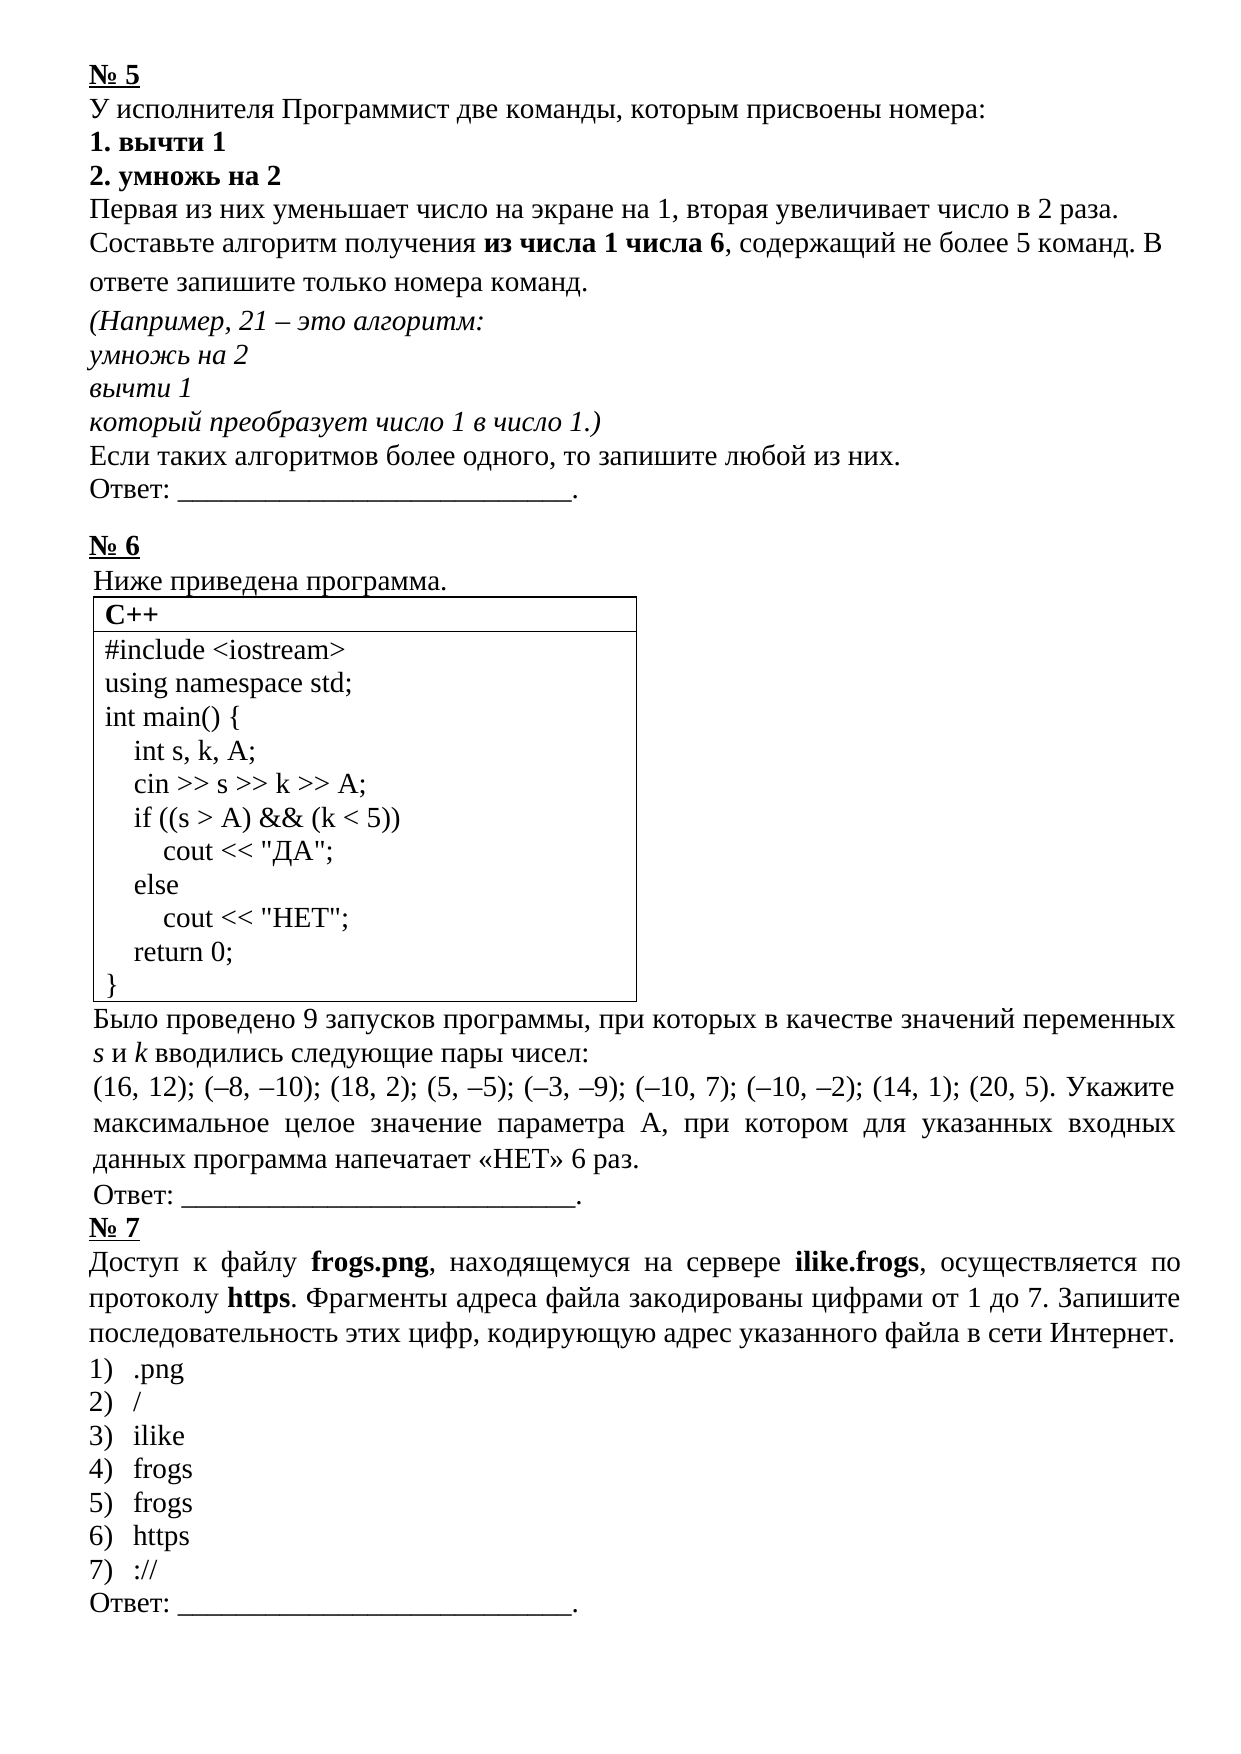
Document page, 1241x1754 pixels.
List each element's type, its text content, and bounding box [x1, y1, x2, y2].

text умножь на 2 [89, 337, 1181, 371]
list / [89, 1384, 1181, 1418]
text (16, 12); (–8, –10); (18, 2); (5, –5); (–3, –9); (–10, 7); (–10, –2); (14, 1); (20, 5). Укажите максимальное целое значение параметра А, при котором для указанных входных данных программа напечатает «НЕТ» 6 раз. [93, 1069, 1177, 1174]
text который преобразует число 1 в число 1.) [89, 404, 1181, 438]
text 2. умножь на 2 [89, 158, 1181, 192]
list :// [89, 1552, 1181, 1586]
text № 7 [89, 1211, 1181, 1244]
text (Например, 21 – это алгоритм: [89, 303, 1181, 337]
text Составьте алгоритм получения из числа 1 числа 6, содержащий не более 5 команд. В ответе запишите только номера команд. [89, 225, 1181, 298]
list исполнителя Программист две команды, которым присвоены номера: [89, 91, 1181, 124]
list frogs [89, 1485, 1181, 1518]
text Было проведено 9 запусков программы, при которых в качестве значений переменных s и k вводились следующие пары чисел: [93, 1002, 1177, 1068]
text Ответ: ___________________________. [93, 1177, 1181, 1211]
table_header С++ [94, 598, 636, 631]
text Первая из них уменьшает число на экране на 1, вторая увеличивает число в 2 раза. [89, 192, 1181, 225]
text 1. вычти 1 [89, 124, 1181, 158]
list https [89, 1518, 1181, 1552]
text вычти 1 [89, 371, 1181, 404]
text № 6 [89, 526, 1181, 563]
text Ответ: ___________________________. [89, 471, 1181, 505]
text № 5 [89, 59, 1181, 91]
list frogs [89, 1451, 1181, 1485]
list .png [89, 1351, 1181, 1384]
text Ниже приведена программа. [93, 563, 1181, 596]
text Если таких алгоритмов более одного, то запишите любой из них. [89, 438, 1181, 471]
list ilike [89, 1418, 1181, 1451]
text Доступ к файлу frogs.png, находящемуся на сервере ilike.frogs, осуществляется по протоколу https. Фрагменты адреса файла закодированы цифрами от 1 до 7. Запишите последовательность этих цифр, кодирующую адрес указанного файла в сети Интернет. [89, 1244, 1181, 1349]
text Ответ: ___________________________. [89, 1586, 1181, 1619]
table_cell #include <iostream> using namespace std; int main() { int s, k, A; cin >> s >> k >> A; if ((s > A) && (k < 5)) cout << "ДА"; else cout << "НЕТ"; return 0; } [94, 632, 636, 1001]
